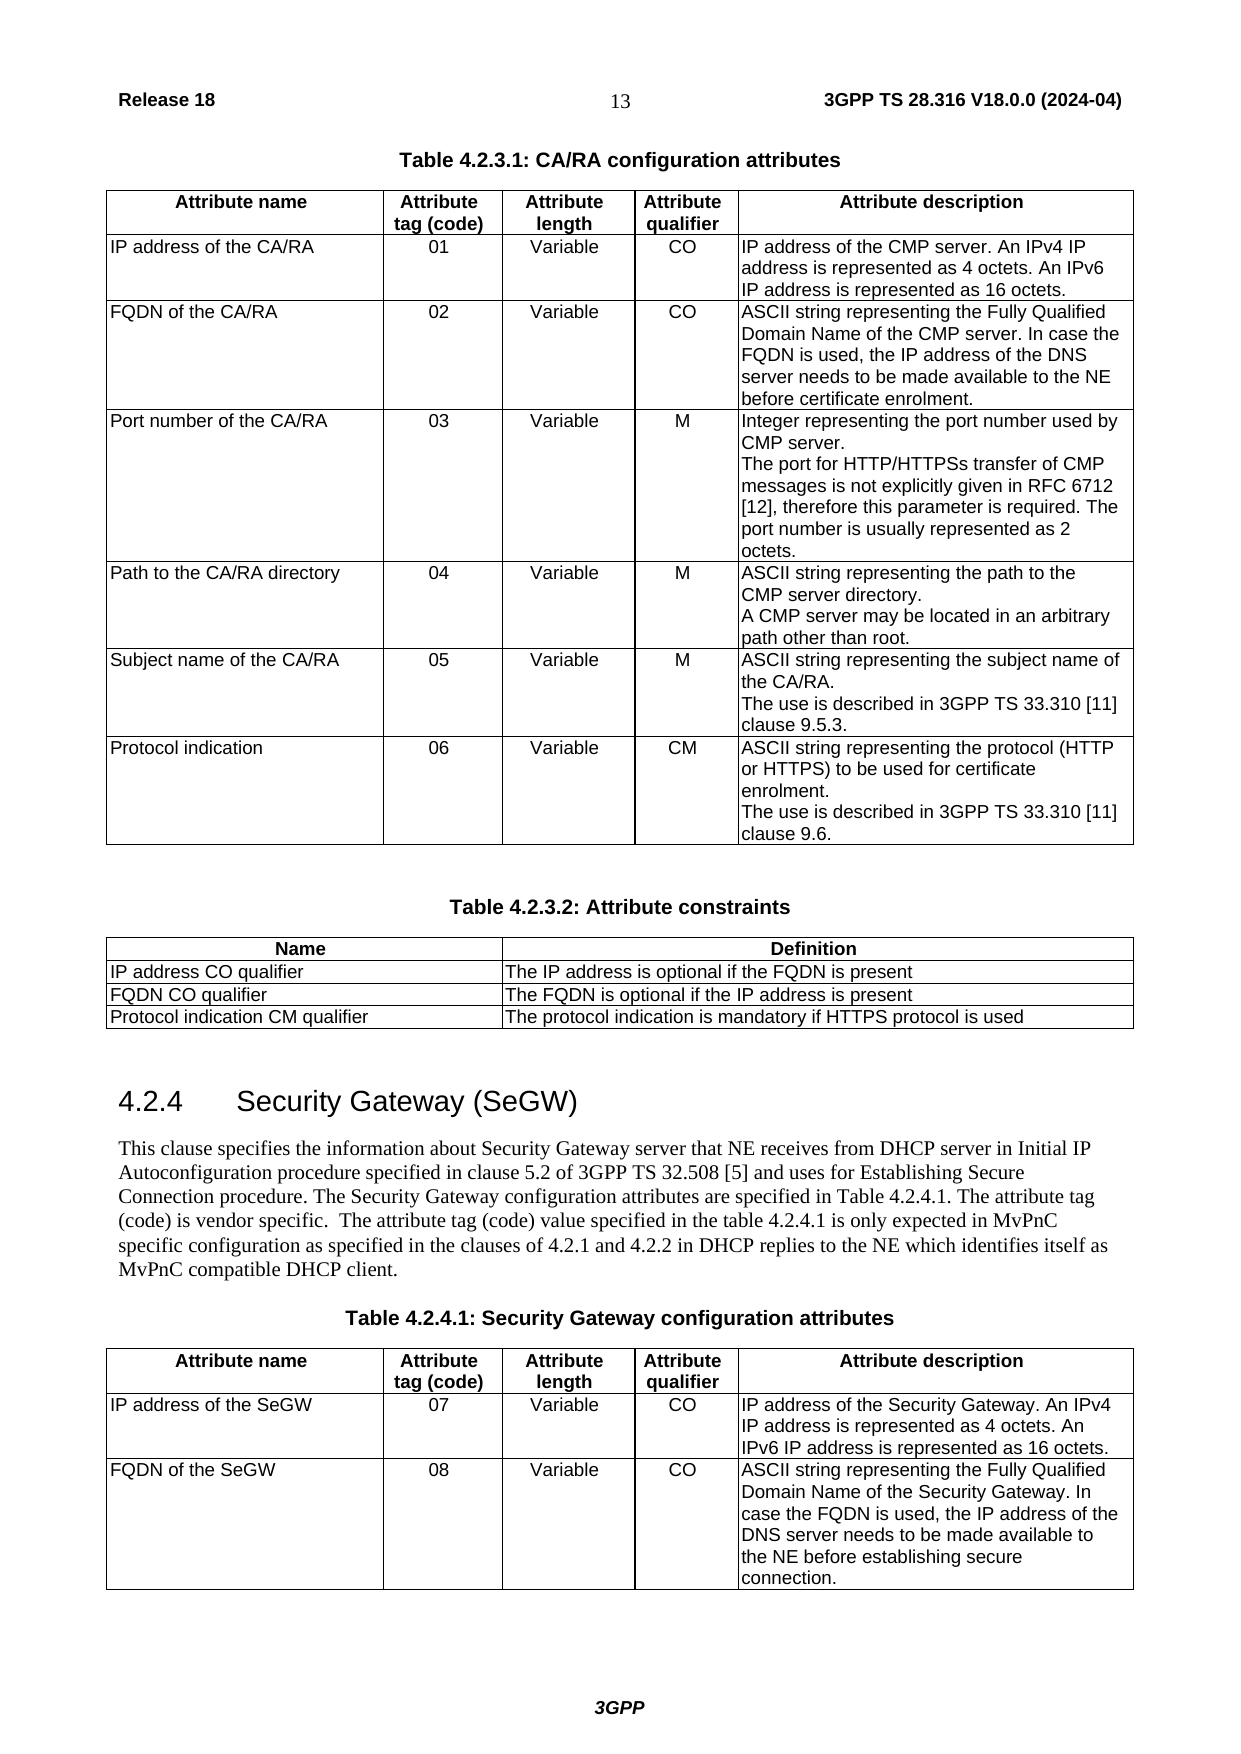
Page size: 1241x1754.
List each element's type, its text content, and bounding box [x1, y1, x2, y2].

subtitle 4.2.4 Security Gateway (SeGW) [118, 1084, 1122, 1117]
table_cell CM [636, 737, 738, 844]
table_cell ASCII string representing the protocol (HTTP or HTTPS) to be used for certificate enrolment. The use is described in 3GPP TS 33.310 [11] clause 9.6. [739, 737, 1133, 844]
table_cell Protocol indication [107, 737, 383, 844]
table_cell IP address of the SeGW [107, 1394, 383, 1458]
table_cell Variable [503, 301, 634, 409]
table_cell CO [636, 301, 738, 409]
table_cell 07 [384, 1394, 502, 1458]
table_cell CO [636, 235, 738, 300]
table_cell 02 [384, 301, 502, 409]
table_cell Path to the CA/RA directory [107, 562, 383, 648]
table_header Attribute description [739, 191, 1133, 234]
text Table 4.2.4.1: Security Gateway configuration attributes [118, 1306, 1122, 1329]
table_header Attribute description [739, 1349, 1133, 1392]
text Table 4.2.3.1: CA/RA configuration attributes [118, 147, 1122, 171]
table_cell Variable [503, 1459, 634, 1589]
table_cell Variable [503, 562, 634, 648]
table_cell The protocol indication is mandatory if HTTPS protocol is used [503, 1006, 1133, 1028]
table_header Attribute tag (code) [384, 1349, 502, 1392]
table_cell IP address of the Security Gateway. An IPv4 IP address is represented as 4 octets. An IPv6 IP address is represented as 16 octets. [739, 1394, 1133, 1458]
table_cell M [636, 649, 738, 736]
table_header Definition [503, 938, 1133, 960]
table_cell 04 [384, 562, 502, 648]
table_cell The IP address is optional if the FQDN is present [503, 961, 1133, 982]
table_cell 08 [384, 1459, 502, 1589]
table_cell Subject name of the CA/RA [107, 649, 383, 736]
table_header Attribute qualifier [636, 1349, 738, 1392]
table_cell 03 [384, 410, 502, 561]
table_cell ASCII string representing the subject name of the CA/RA. The use is described in 3GPP TS 33.310 [11] clause 9.5.3. [739, 649, 1133, 736]
table_cell ASCII string representing the Fully Qualified Domain Name of the Security Gateway. In case the FQDN is used, the IP address of the DNS server needs to be made available to the NE before establishing secure connection. [739, 1459, 1133, 1589]
table_cell FQDN of the SeGW [107, 1459, 383, 1589]
table_cell The FQDN is optional if the IP address is present [503, 984, 1133, 1005]
table_header Attribute length [503, 191, 634, 234]
text Table 4.2.3.2: Attribute constraints [118, 894, 1122, 918]
text This clause specifies the information about Security Gateway server that NE receives from DHCP server in Initial IP Autoconfiguration procedure specified in clause 5.2 of 3GPP TS 32.508 [5] and uses for Establishing Secure Connection procedure. The Security Gateway configuration attributes are specified in Table 4.2.4.1. The attribute tag (code) is vendor specific. The attribute tag (code) value specified in the table 4.2.4.1 is only expected in MvPnC specific configuration as specified in the clauses of 4.2.1 and 4.2.2 in DHCP replies to the NE which identifies itself as MvPnC compatible DHCP client. [118, 1136, 1122, 1281]
table_header Name [107, 938, 502, 960]
table_cell FQDN CO qualifier [107, 984, 502, 1005]
table_header Attribute qualifier [636, 191, 738, 234]
table_header Attribute name [107, 191, 383, 234]
table_cell IP address CO qualifier [107, 961, 502, 982]
table_cell IP address of the CA/RA [107, 235, 383, 300]
table_cell Integer representing the port number used by CMP server. The port for HTTP/HTTPSs transfer of CMP messages is not explicitly given in RFC 6712 [12], therefore this parameter is required. The port number is usually represented as 2 octets. [739, 410, 1133, 561]
table_cell M [636, 410, 738, 561]
table_cell 05 [384, 649, 502, 736]
table_cell M [636, 562, 738, 648]
table_cell 01 [384, 235, 502, 300]
table_cell Protocol indication CM qualifier [107, 1006, 502, 1028]
table_cell ASCII string representing the Fully Qualified Domain Name of the CMP server. In case the FQDN is used, the IP address of the DNS server needs to be made available to the NE before certificate enrolment. [739, 301, 1133, 409]
table_cell Variable [503, 737, 634, 844]
table_cell Variable [503, 1394, 634, 1458]
table_cell Port number of the CA/RA [107, 410, 383, 561]
table_cell IP address of the CMP server. An IPv4 IP address is represented as 4 octets. An IPv6 IP address is represented as 16 octets. [739, 235, 1133, 300]
table_cell FQDN of the CA/RA [107, 301, 383, 409]
table_header Attribute name [107, 1349, 383, 1392]
table_cell Variable [503, 649, 634, 736]
table_cell 06 [384, 737, 502, 844]
table_cell Variable [503, 235, 634, 300]
table_header Attribute tag (code) [384, 191, 502, 234]
table_cell CO [636, 1459, 738, 1589]
table_cell Variable [503, 410, 634, 561]
table_cell CO [636, 1394, 738, 1458]
table_header Attribute length [503, 1349, 634, 1392]
table_cell ASCII string representing the path to the CMP server directory. A CMP server may be located in an arbitrary path other than root. [739, 562, 1133, 648]
